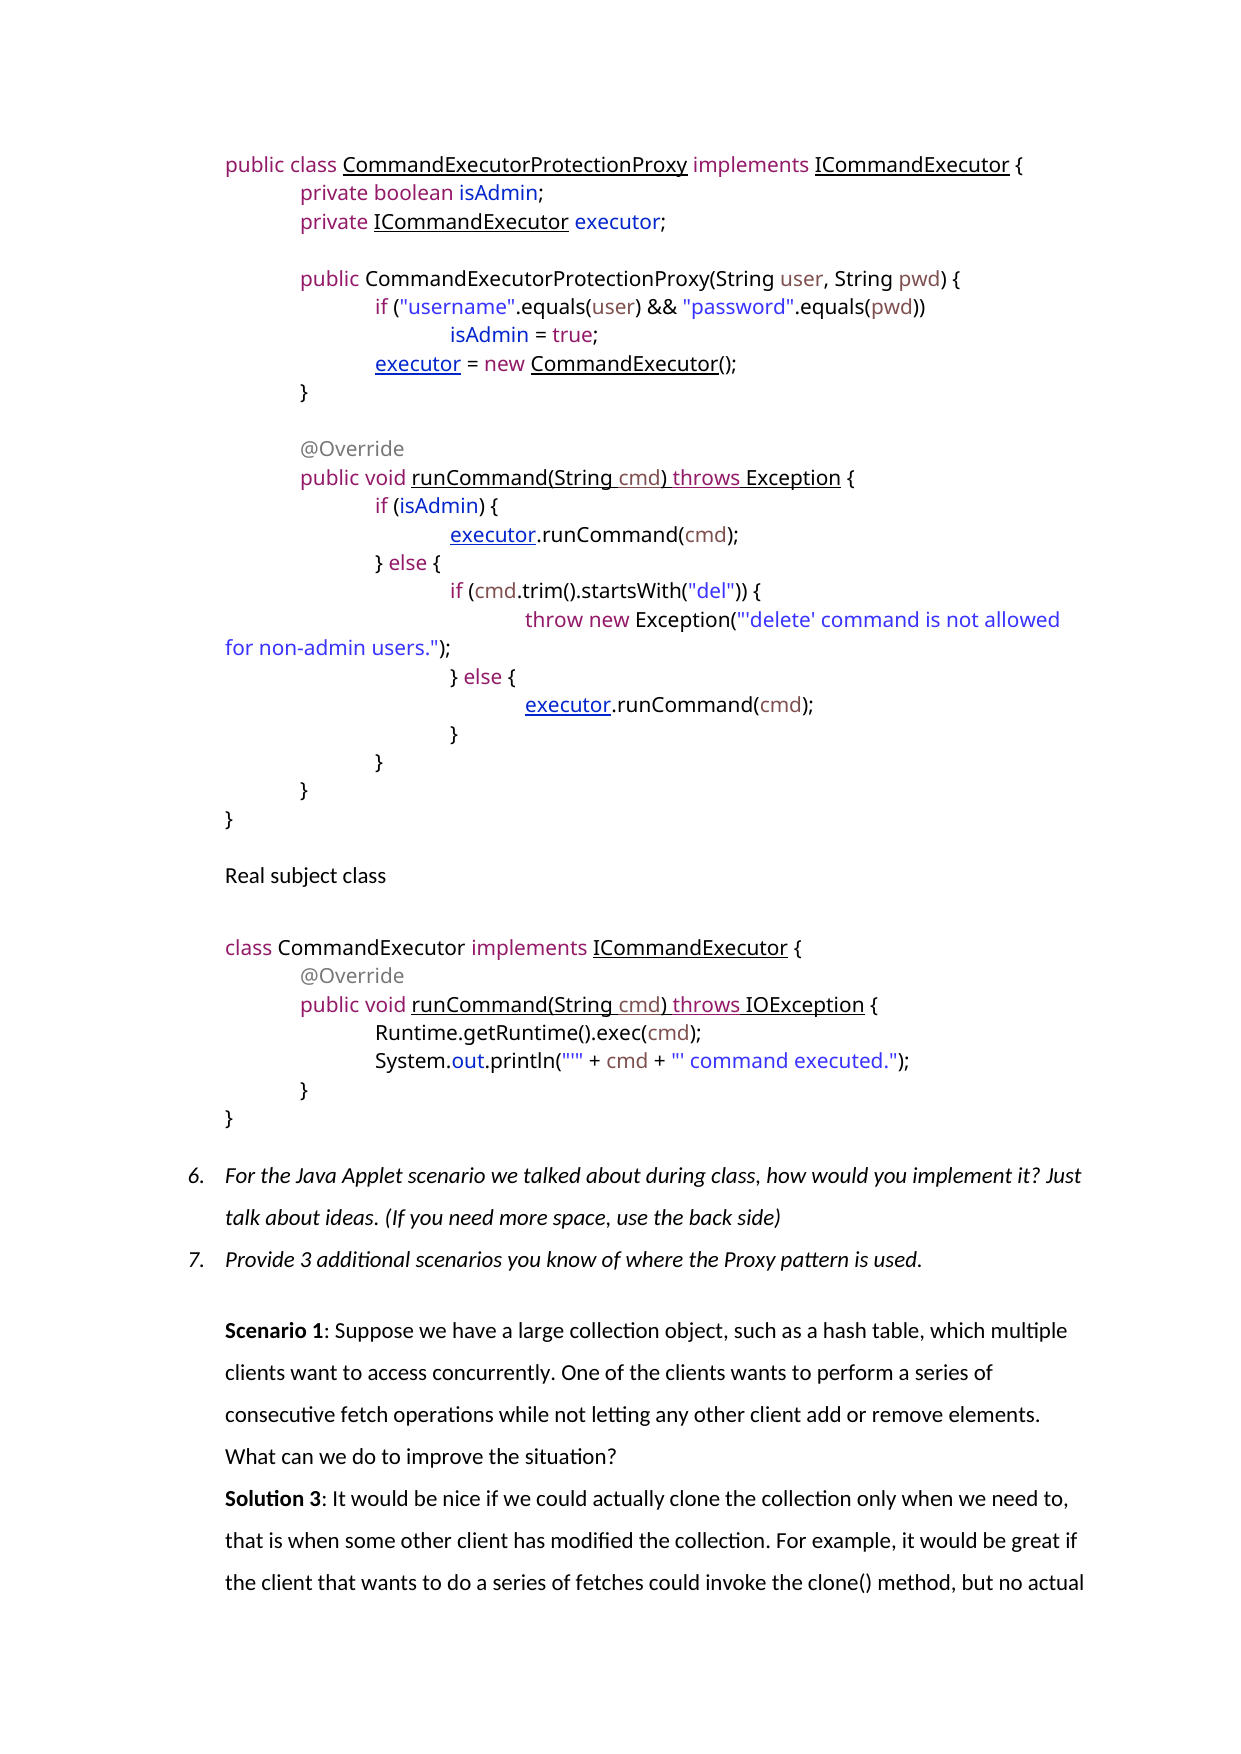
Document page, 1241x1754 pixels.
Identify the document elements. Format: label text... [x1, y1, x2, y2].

text executor.runCommand(cmd); [225, 520, 1090, 548]
text @Override [225, 434, 1090, 463]
text } [225, 804, 1090, 832]
list Provide 3 additional scenarios you know of where the Proxy pattern is used. [187, 1245, 1090, 1273]
text Runtime.getRuntime().exec(cmd); [225, 1018, 1090, 1047]
text class CommandExecutor implements ICommandExecutor { [225, 933, 1090, 961]
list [225, 1484, 1090, 1596]
text Real subject class [225, 862, 1090, 890]
list Scenario 1: Suppose we have a large collection object, such as a hash table, which multiple clients want to access concurrently. One of the clients wants to perform a series of consecutive fetch operations while not letting any other client add or remove elements. What can we do to improve the situation? [225, 1316, 1090, 1470]
text public class CommandExecutorProtectionProxy implements ICommandExecutor { [225, 150, 1090, 178]
text if ("username".equals(user) && "password".equals(pwd)) [225, 292, 1090, 321]
text if (cmd.trim().startsWith("del")) { [225, 577, 1090, 605]
text executor.runCommand(cmd); [225, 690, 1090, 719]
text private ICommandExecutor executor; [225, 207, 1090, 235]
text public CommandExecutorProtectionProxy(String user, String pwd) { [225, 264, 1090, 292]
text public void runCommand(String cmd) throws Exception { [225, 463, 1090, 491]
text } [225, 1075, 1090, 1103]
text System.out.println("'" + cmd + "' command executed."); [225, 1047, 1090, 1075]
text throw new Exception("'delete' command is not allowed for non-admin users."); [225, 605, 1090, 662]
text } [225, 776, 1090, 804]
text private boolean isAdmin; [225, 178, 1090, 207]
text } [225, 747, 1090, 776]
text } else { [225, 662, 1090, 690]
text } [225, 377, 1090, 406]
text isAdmin = true; [225, 321, 1090, 349]
text } [225, 1103, 1090, 1132]
text @Override [225, 961, 1090, 990]
text public void runCommand(String cmd) throws IOException { [225, 990, 1090, 1018]
text } [225, 719, 1090, 747]
text } else { [225, 548, 1090, 577]
text executor = new CommandExecutor(); [225, 349, 1090, 377]
list For the Java Applet scenario we talked about during class, how would you implement it? Just talk about ideas. (If you need more space, use the back side) [187, 1161, 1090, 1231]
text if (isAdmin) { [225, 491, 1090, 520]
